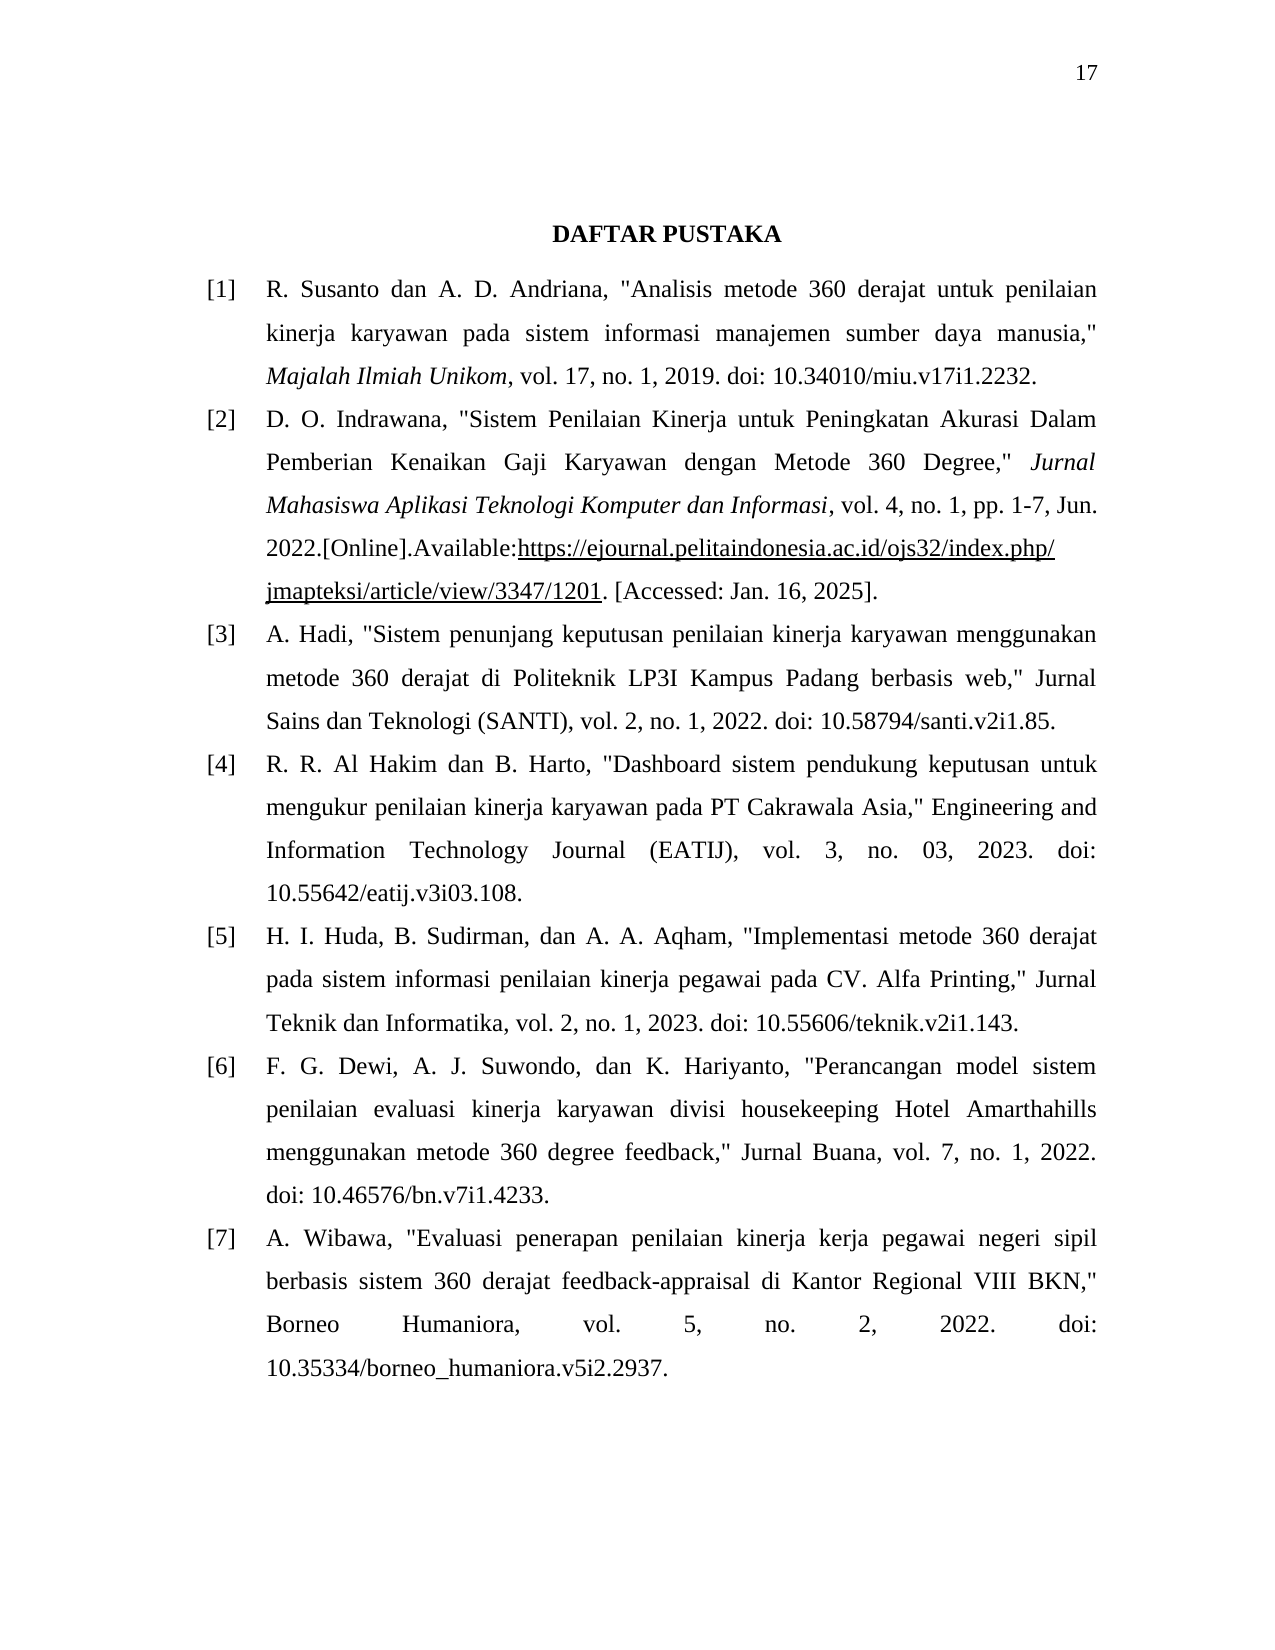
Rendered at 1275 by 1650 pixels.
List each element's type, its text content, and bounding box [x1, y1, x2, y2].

text [1] R. Susanto dan A. D. Andriana, "Analisis metode 360 derajat untuk penilaian kinerja karyawan pada sistem informasi manajemen sumber daya manusia," Majalah Ilmiah Unikom, vol. 17, no. 1, 2019. doi: 10.34010/miu.v17i1.2232. [207, 274, 1098, 389]
text [3] A. Hadi, "Sistem penunjang keputusan penilaian kinerja karyawan menggunakan metode 360 derajat di Politeknik LP3I Kampus Padang berbasis web," Jurnal Sains dan Teknologi (SANTI), vol. 2, no. 1, 2022. doi: 10.58794/santi.v2i1.85. [207, 619, 1098, 734]
text [2] D. O. Indrawana, "Sistem Penilaian Kinerja untuk Peningkatan Akurasi Dalam Pemberian Kenaikan Gaji Karyawan dengan Metode 360 Degree," Jurnal Mahasiswa Aplikasi Teknologi Komputer dan Informasi, vol. 4, no. 1, pp. 1-7, Jun. 2022.[Online].Available:https://ejournal.pelitaindonesia.ac.id/ojs32/index.php/jmapteksi/article/view/3347/1201. [Accessed: Jan. 16, 2025]. [207, 404, 1098, 605]
text [6] F. G. Dewi, A. J. Suwondo, dan K. Hariyanto, "Perancangan model sistem penilaian evaluasi kinerja karyawan divisi housekeeping Hotel Amarthahills menggunakan metode 360 degree feedback," Jurnal Buana, vol. 7, no. 1, 2022. doi: 10.46576/bn.v7i1.4233. [207, 1051, 1098, 1209]
text [4] R. R. Al Hakim dan B. Harto, "Dashboard sistem pendukung keputusan untuk mengukur penilaian kinerja karyawan pada PT Cakrawala Asia," Engineering and Information Technology Journal (EATIJ), vol. 3, no. 03, 2023. doi: 10.55642/eatij.v3i03.108. [207, 749, 1098, 907]
subtitle DAFTAR PUSTAKA [236, 219, 1098, 248]
text [7] A. Wibawa, "Evaluasi penerapan penilaian kinerja kerja pegawai negeri sipil berbasis sistem 360 derajat feedback-appraisal di Kantor Regional VIII BKN," Borneo Humaniora, vol. 5, no. 2, 2022. doi: 10.35334/borneo_humaniora.v5i2.2937. [207, 1223, 1098, 1381]
text [5] H. I. Huda, B. Sudirman, dan A. A. Aqham, "Implementasi metode 360 derajat pada sistem informasi penilaian kinerja pegawai pada CV. Alfa Printing," Jurnal Teknik dan Informatika, vol. 2, no. 1, 2023. doi: 10.55606/teknik.v2i1.143. [207, 921, 1098, 1036]
